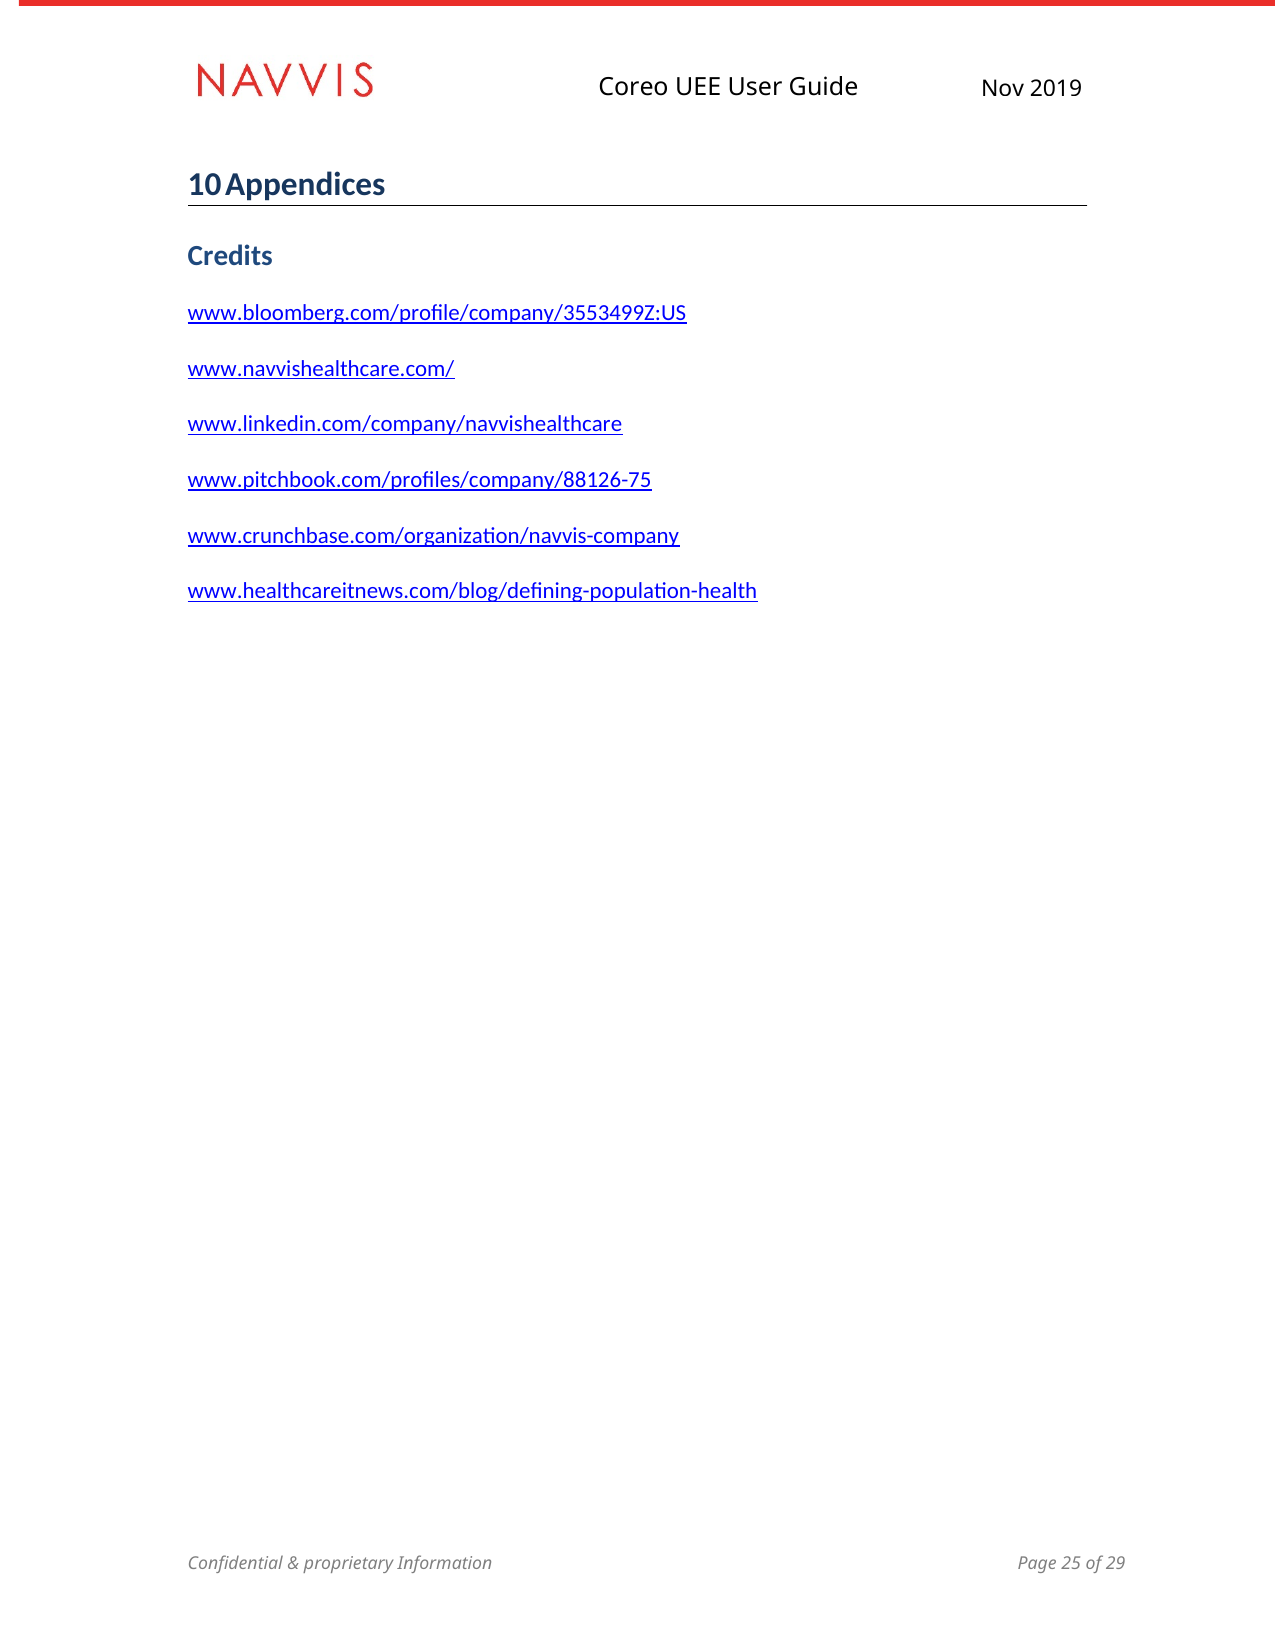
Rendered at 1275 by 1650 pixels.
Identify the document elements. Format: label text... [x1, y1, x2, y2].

text www.crunchbase.com/organization/navvis-company [187, 521, 1087, 549]
text www.linkedin.com/company/navvishealthcare [187, 409, 1087, 437]
text www.healthcareitnews.com/blog/defining-population-health [187, 577, 1087, 605]
subtitle Appendices [187, 162, 1087, 206]
text www.navvishealthcare.com/ [187, 354, 1087, 382]
text www.bloomberg.com/profile/company/3553499Z:US [187, 298, 1087, 326]
text www.pitchbook.com/profiles/company/88126-75 [187, 465, 1087, 493]
title Credits [187, 237, 1087, 273]
picture [187, 55, 383, 104]
